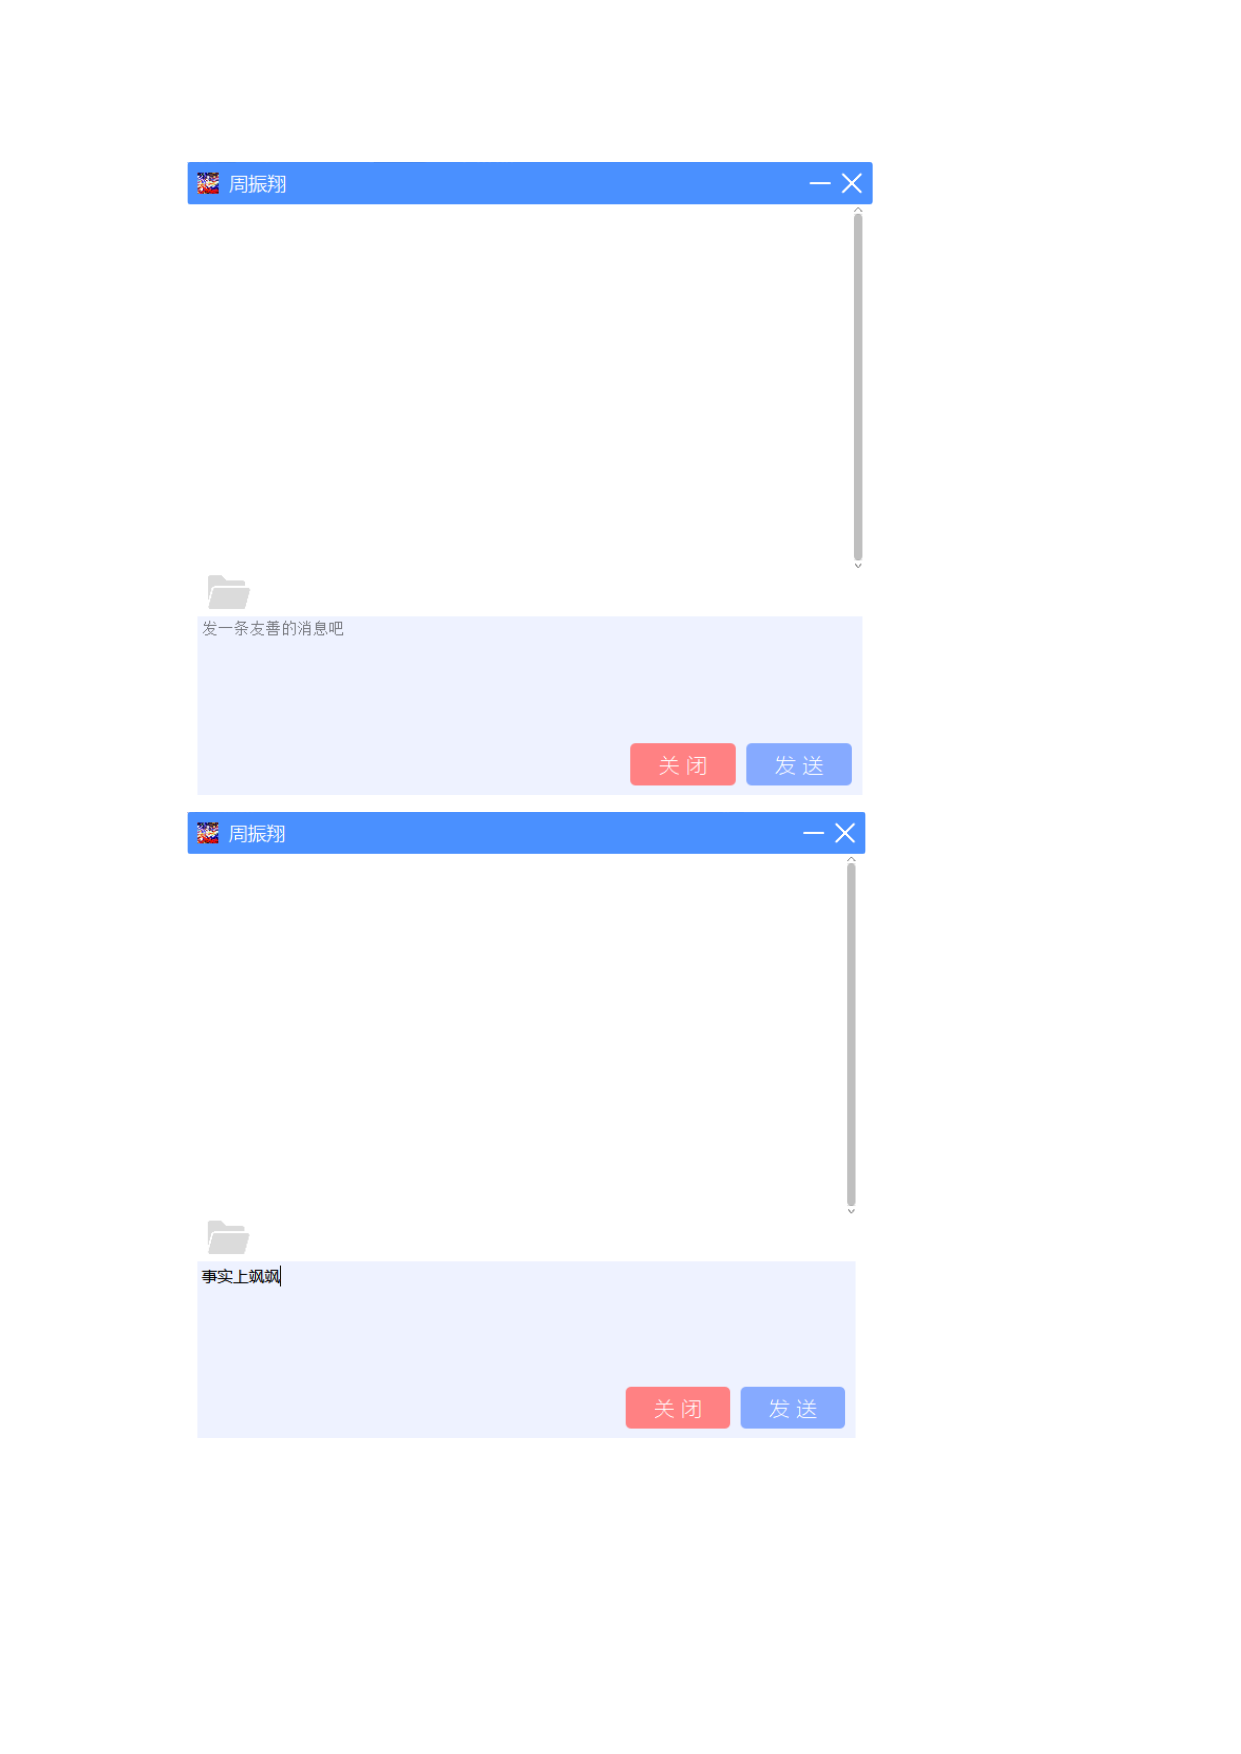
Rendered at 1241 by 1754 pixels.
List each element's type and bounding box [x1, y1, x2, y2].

picture [187, 812, 866, 1438]
picture [187, 162, 873, 795]
